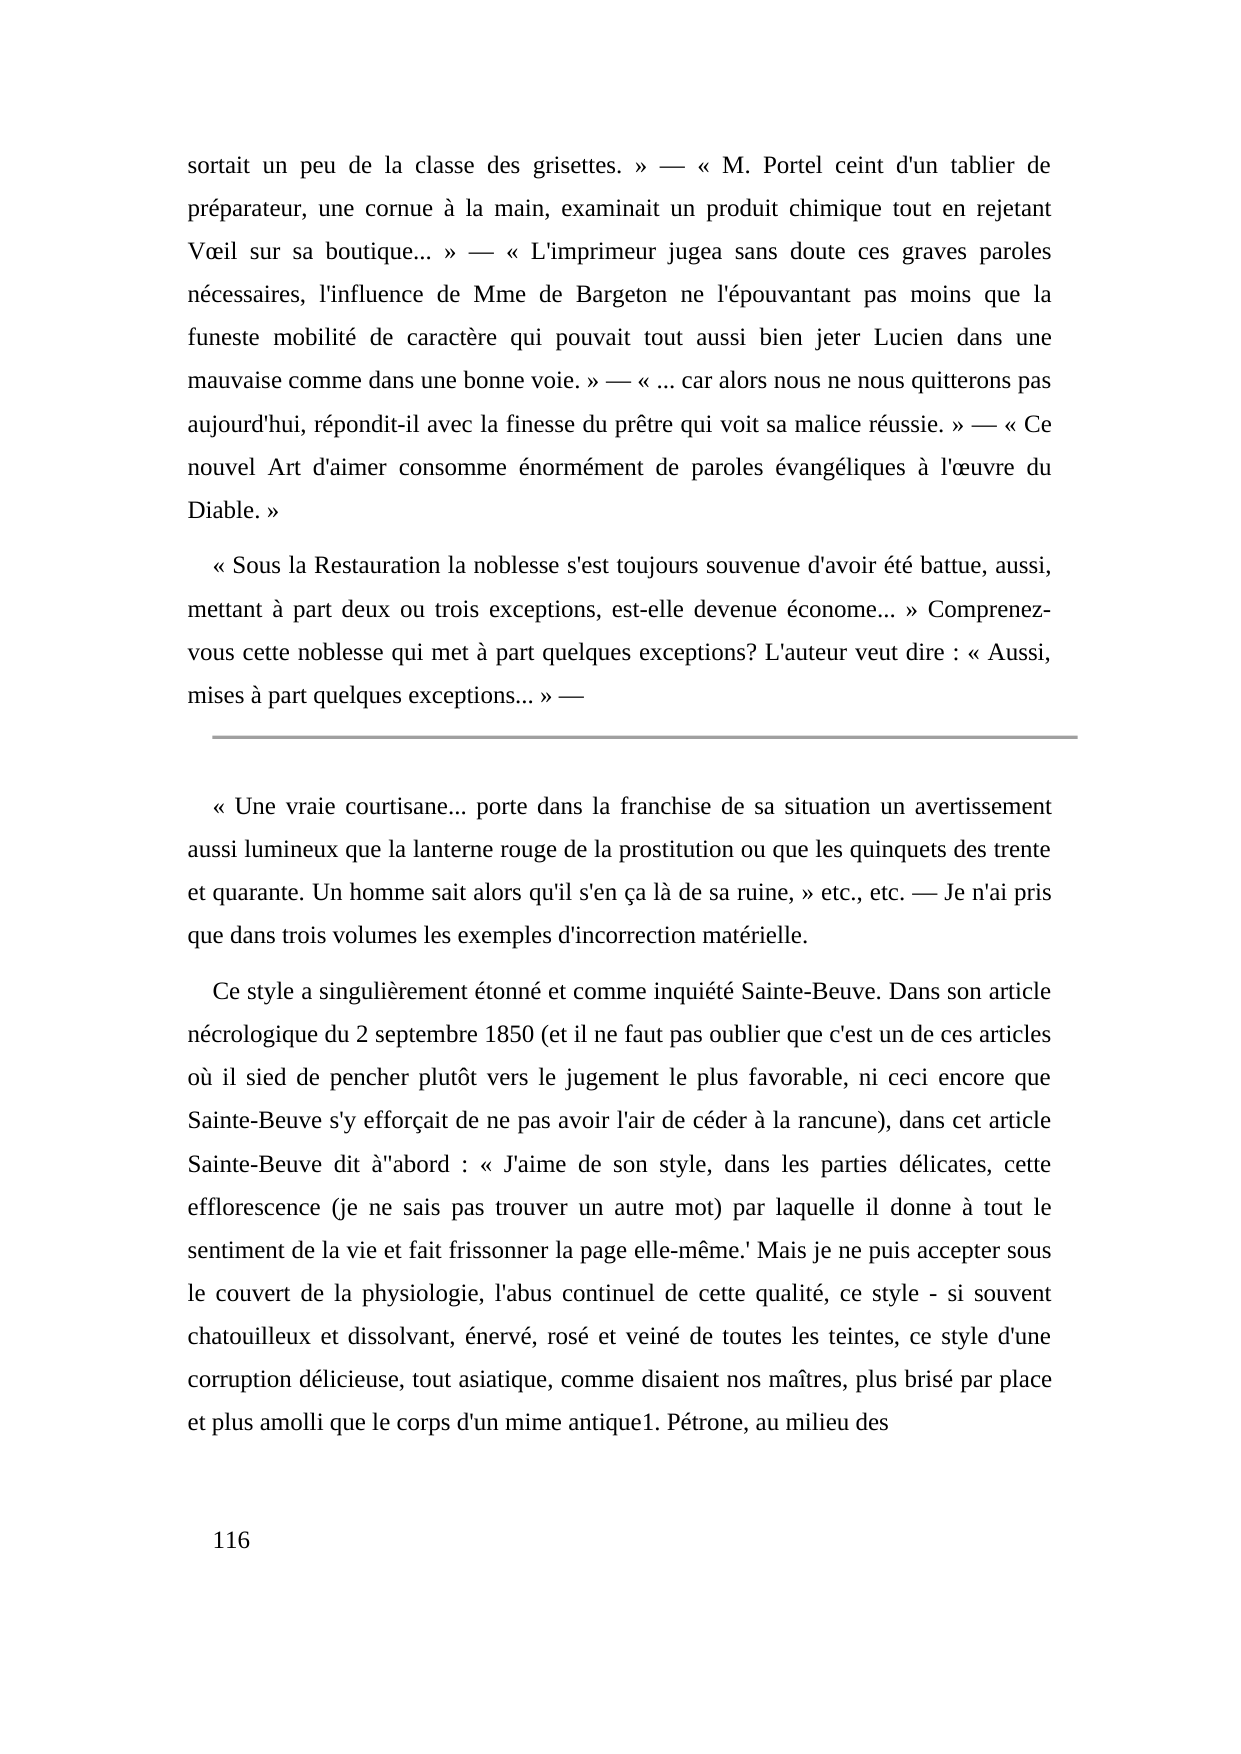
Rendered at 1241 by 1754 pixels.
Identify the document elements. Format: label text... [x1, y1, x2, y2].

text « Sous la Restauration la noblesse s'est toujours souvenue d'avoir été battue, aussi, mettant à part deux ou trois exceptions, est-elle devenue économe... » Comprenez-vous cette noblesse qui met à part quelques exceptions? L'auteur veut dire : « Aussi, mises à part quelques exceptions... » — [187, 551, 1053, 709]
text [187, 150, 1053, 524]
text Ce style a singulièrement étonné et comme inquiété Sainte-Beuve. Dans son article nécrologique du 2 septembre 1850 (et il ne faut pas oublier que c'est un de ces articles où il sied de pencher plutôt vers le jugement le plus favorable, ni ceci encore que Sainte-Beuve s'y efforçait de ne pas avoir l'air de céder à la rancune), dans cet article Sainte-Beuve dit à"abord : « J'aime de son style, dans les parties délicates, cette efflorescence (je ne sais pas trouver un autre mot) par laquelle il donne à tout le sentiment de la vie et fait frissonner la page elle-même.' Mais je ne puis accepter sous le couvert de la physiologie, l'abus continuel de cette qualité, ce style - si souvent chatouilleux et dissolvant, énervé, rosé et veiné de toutes les teintes, ce style d'une corruption délicieuse, tout asiatique, comme disaient nos maîtres, plus brisé par place et plus amolli que le corps d'un mime antique1. Pétrone, au milieu des [187, 976, 1053, 1436]
text « Une vraie courtisane... porte dans la franchise de sa situation un avertissement aussi lumineux que la lanterne rouge de la prostitution ou que les quinquets des trente et quarante. Un homme sait alors qu'il s'en ça là de sa ruine, » etc., etc. — Je n'ai pris que dans trois volumes les exemples d'incorrection matérielle. [187, 791, 1053, 949]
